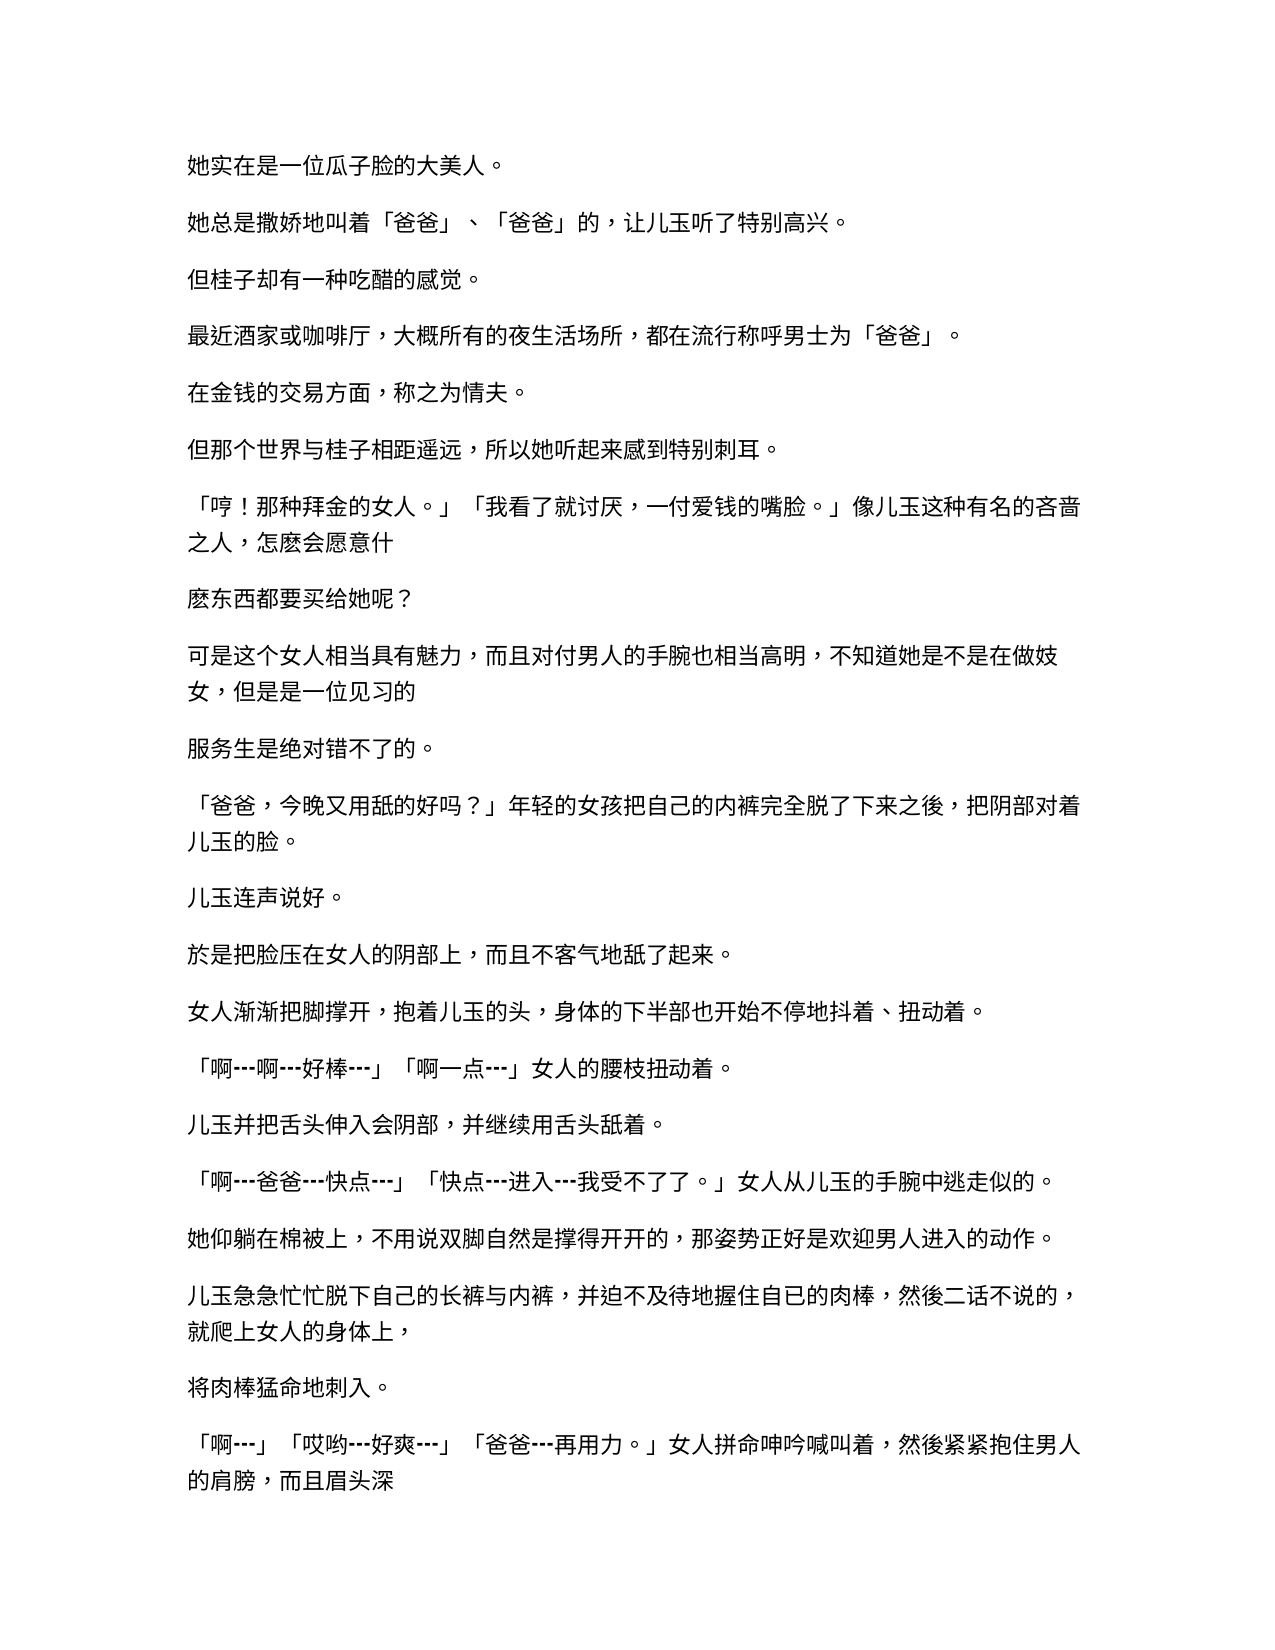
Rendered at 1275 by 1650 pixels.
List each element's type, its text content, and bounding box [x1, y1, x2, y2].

text 但桂子却有一种吃醋的感觉。 [187, 263, 1087, 295]
text 儿玉并把舌头伸入会阴部，并继续用舌头舐着。 [187, 1109, 1087, 1141]
text 可是这个女人相当具有魅力，而且对付男人的手腕也相当高明，不知道她是不是在做妓女，但是是一位见习的 [187, 640, 1087, 707]
text 儿玉连声说好。 [187, 882, 1087, 913]
text 「哼！那种拜金的女人。」「我看了就讨厌，一付爱钱的嘴脸。」像儿玉这种有名的吝啬之人，怎麽会愿意什 [187, 491, 1087, 558]
text 麽东西都要买给她呢？ [187, 583, 1087, 614]
text 她实在是一位瓜子脸的大美人。 [187, 150, 1087, 181]
text 服务生是绝对错不了的。 [187, 733, 1087, 764]
text 她仰躺在棉被上，不用说双脚自然是撑得开开的，那姿势正好是欢迎男人进入的动作。 [187, 1223, 1087, 1254]
text 「啊┅爸爸┅快点┅」「快点┅进入┅我受不了了。」女人从儿玉的手腕中逃走似的。 [187, 1166, 1087, 1197]
text 「啊┅啊┅好棒┅」「啊一点┅」女人的腰枝扭动着。 [187, 1053, 1087, 1084]
text 「啊┅」「哎哟┅好爽┅」「爸爸┅再用力。」女人拼命呻吟喊叫着，然後紧紧抱住男人的肩膀，而且眉头深 [187, 1429, 1087, 1496]
text 但那个世界与桂子相距遥远，所以她听起来感到特别刺耳。 [187, 434, 1087, 465]
text 於是把脸压在女人的阴部上，而且不客气地舐了起来。 [187, 939, 1087, 970]
text 在金钱的交易方面，称之为情夫。 [187, 377, 1087, 408]
text 将肉棒猛命地刺入。 [187, 1372, 1087, 1404]
text 女人渐渐把脚撑开，抱着儿玉的头，身体的下半部也开始不停地抖着、扭动着。 [187, 996, 1087, 1027]
text 「爸爸，今晚又用舐的好吗？」年轻的女孩把自己的内裤完全脱了下来之後，把阴部对着儿玉的脸。 [187, 789, 1087, 857]
text 儿玉急急忙忙脱下自己的长裤与内裤，并迫不及待地握住自已的肉棒，然後二话不说的，就爬上女人的身体上， [187, 1280, 1087, 1347]
text 最近酒家或咖啡厅，大概所有的夜生活场所，都在流行称呼男士为「爸爸」。 [187, 320, 1087, 352]
text 她总是撒娇地叫着「爸爸」、「爸爸」的，让儿玉听了特别高兴。 [187, 207, 1087, 238]
